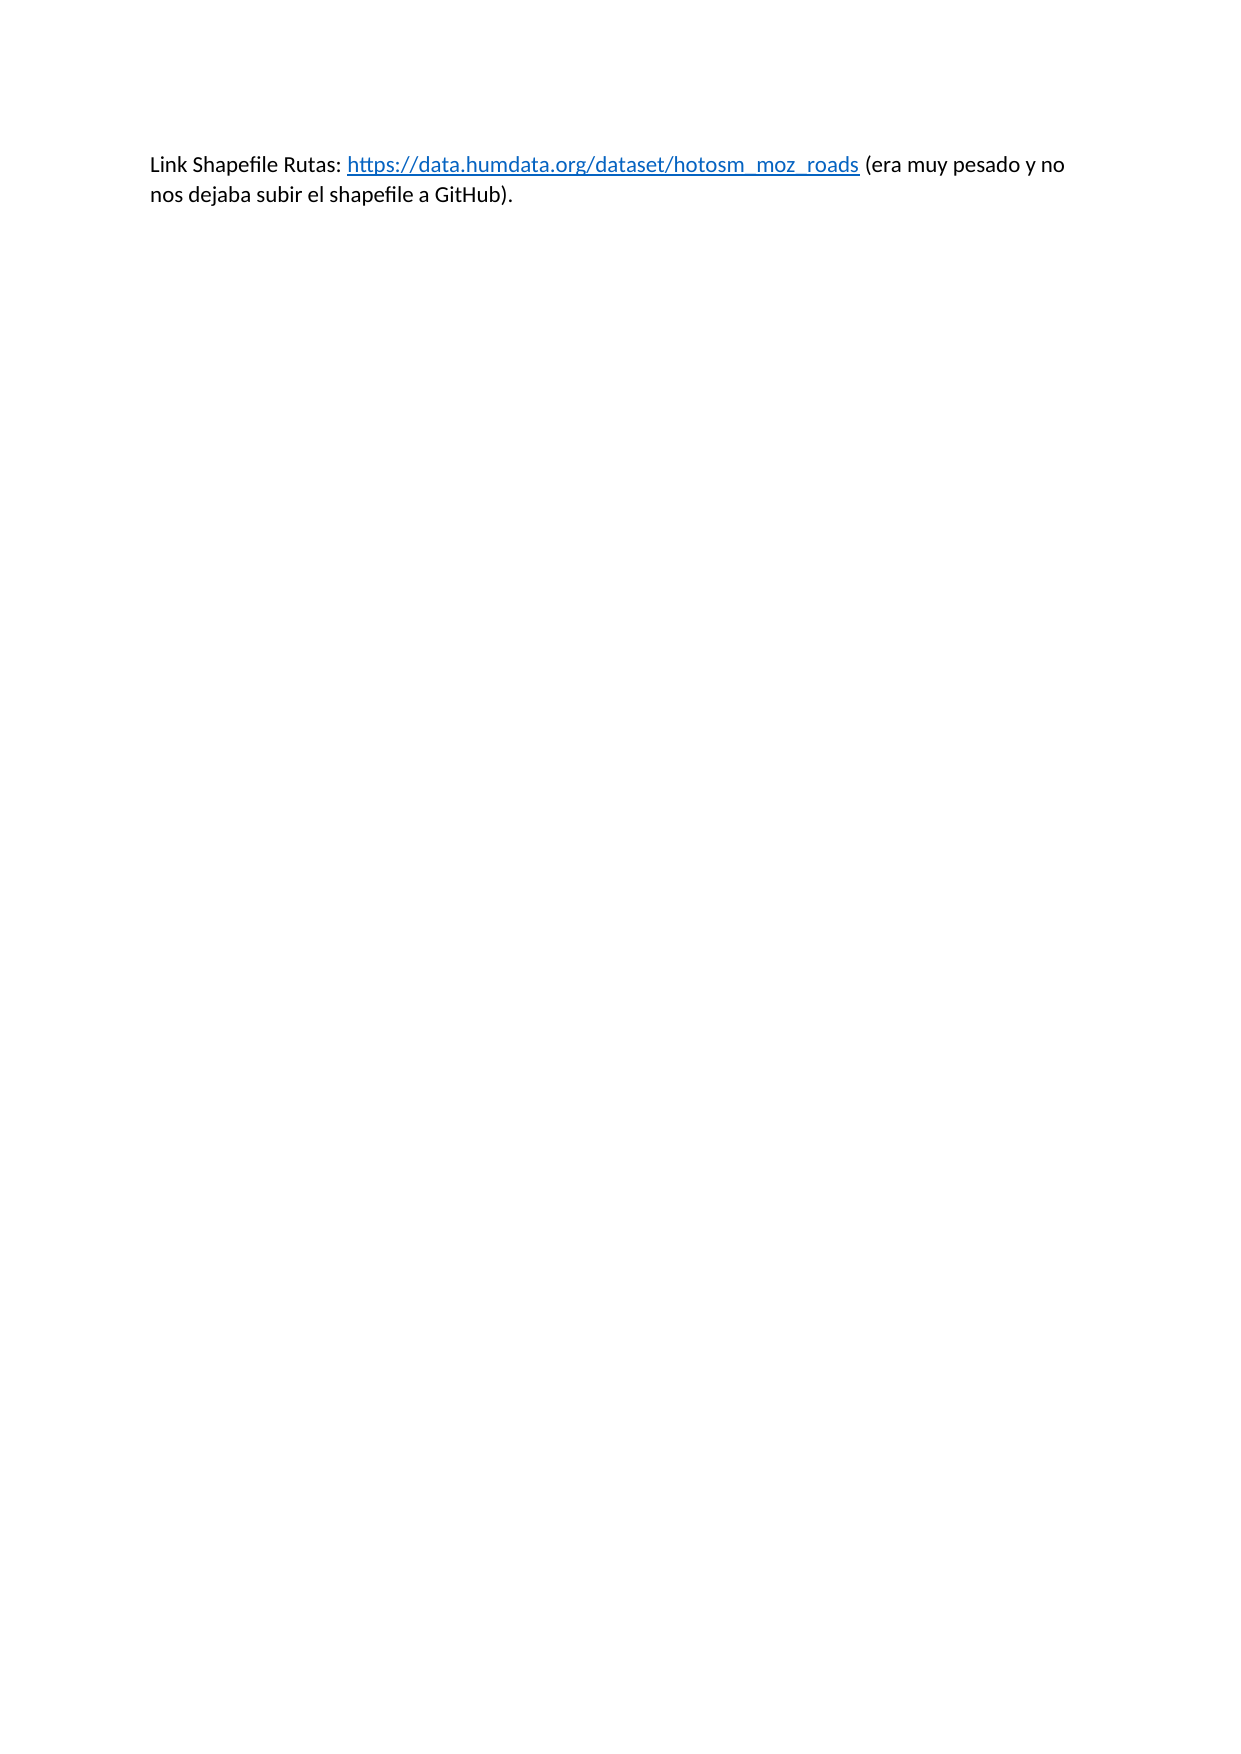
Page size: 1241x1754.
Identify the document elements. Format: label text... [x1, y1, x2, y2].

text Link Shapefile Rutas: https://data.humdata.org/dataset/hotosm_moz_roads (era muy pesado y no nos dejaba subir el shapefile a GitHub). [150, 150, 1090, 208]
